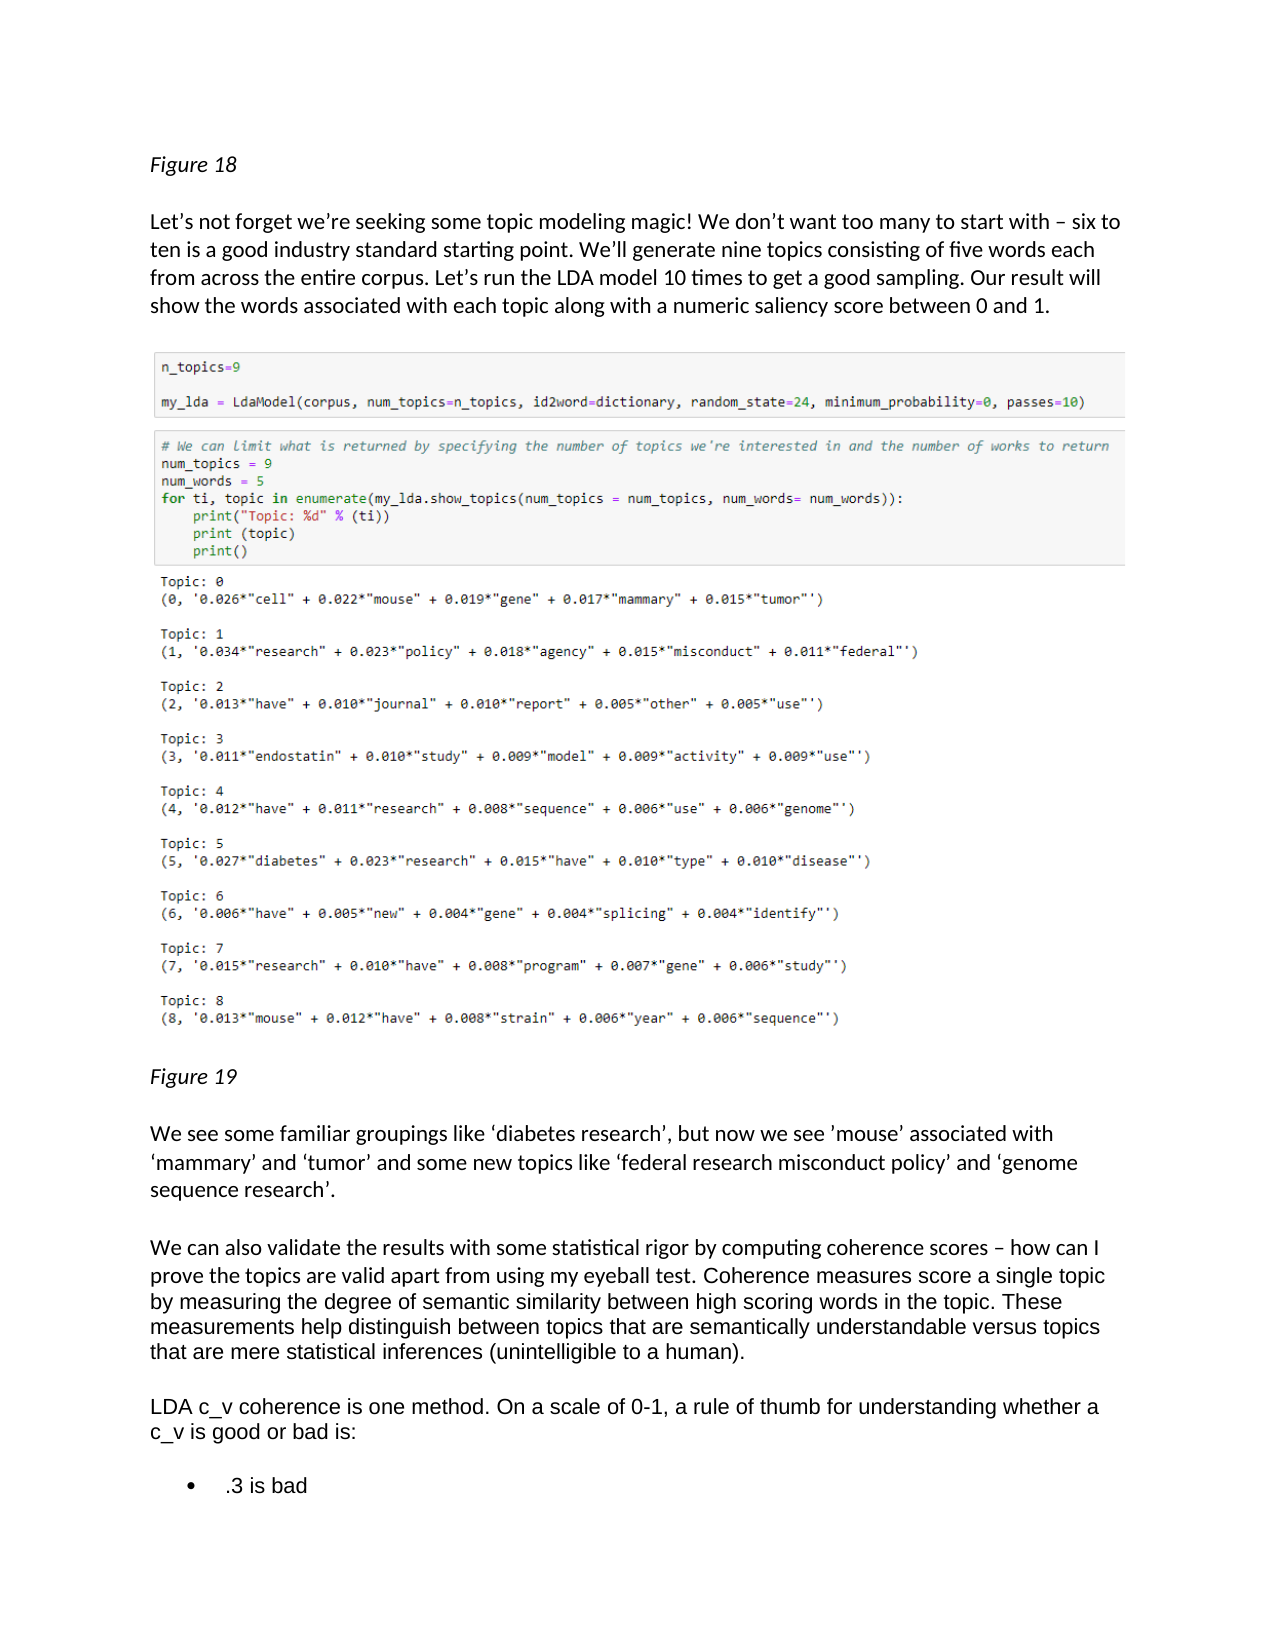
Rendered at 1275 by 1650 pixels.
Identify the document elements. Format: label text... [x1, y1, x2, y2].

picture [150, 348, 1125, 1034]
text We see some familiar groupings like ‘diabetes research’, but now we see ’mouse’ associated with ‘mammary’ and ‘tumor’ and some new topics like ‘federal research misconduct policy’ and ‘genome sequence research’. [150, 1119, 1125, 1204]
text Figure 19 [150, 1062, 1125, 1090]
text LDA c_v coherence is one method. On a scale of 0-1, a rule of thumb for understanding whether a c_v is good or bad is: [357, 1394, 1125, 1444]
list .3 is bad [187, 1473, 1125, 1498]
text Figure 18 [150, 150, 1125, 178]
text Let’s not forget we’re seeking some topic modeling magic! We don’t want too many to start with – six to ten is a good industry standard starting point. We’ll generate nine topics consisting of five words each from across the entire corpus. Let’s run the LDA model 10 times to get a good sampling. Our result will show the words associated with each topic along with a numeric saliency score between 0 and 1. [150, 207, 1125, 319]
text We can also validate the results with some statistical rigor by computing coherence scores – how can I prove the topics are valid apart from using my eyeball test. Coherence measures score a single topic by measuring the degree of semantic similarity between high scoring words in the topic. These measurements help distinguish between topics that are semantically understandable versus topics that are mere statistical inferences (unintelligible to a human). [150, 1233, 1125, 1364]
